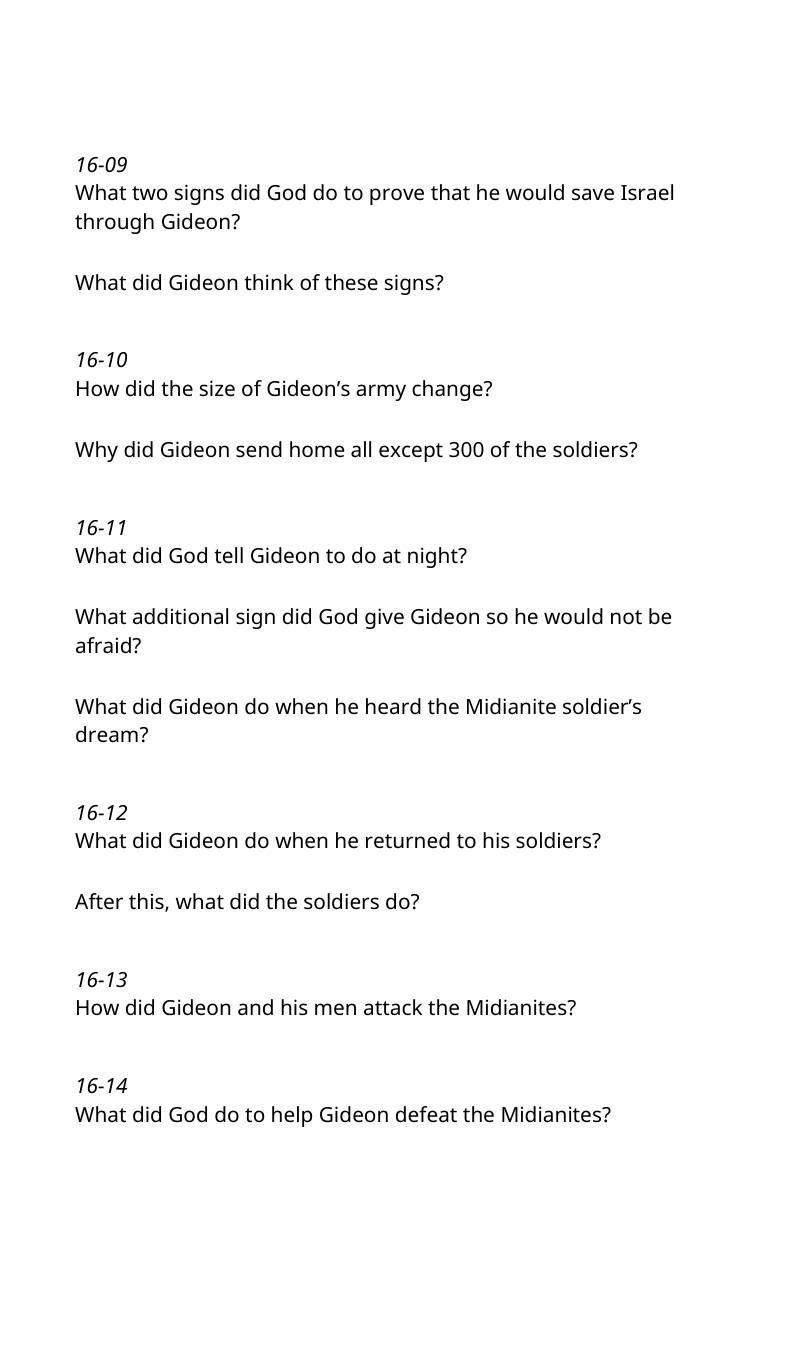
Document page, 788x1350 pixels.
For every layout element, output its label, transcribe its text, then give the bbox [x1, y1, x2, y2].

text What two signs did God do to prove that he would save Israel through Gideon? [75, 178, 712, 264]
text What did Gideon think of these signs? [75, 268, 712, 325]
subtitle 16-10 [75, 346, 712, 374]
subtitle 16-11 [75, 513, 712, 541]
subtitle 16-09 [75, 150, 712, 178]
subtitle 16-13 [75, 965, 712, 993]
text What additional sign did God give Gideon so he would not be afraid? [75, 602, 712, 688]
text After this, what did the soldiers do? [75, 887, 712, 944]
subtitle 16-14 [75, 1071, 712, 1100]
text What did God do to help Gideon defeat the Midianites? [75, 1100, 712, 1157]
text What did Gideon do when he heard the Midianite soldier’s dream? [75, 692, 712, 777]
text How did the size of Gideon’s army change? [75, 374, 712, 431]
text What did God tell Gideon to do at night? [75, 541, 712, 598]
text What did Gideon do when he returned to his soldiers? [75, 826, 712, 883]
text Why did Gideon send home all except 300 of the soldiers? [75, 435, 712, 492]
text How did Gideon and his men attack the Midianites? [75, 993, 712, 1050]
subtitle 16-12 [75, 798, 712, 826]
